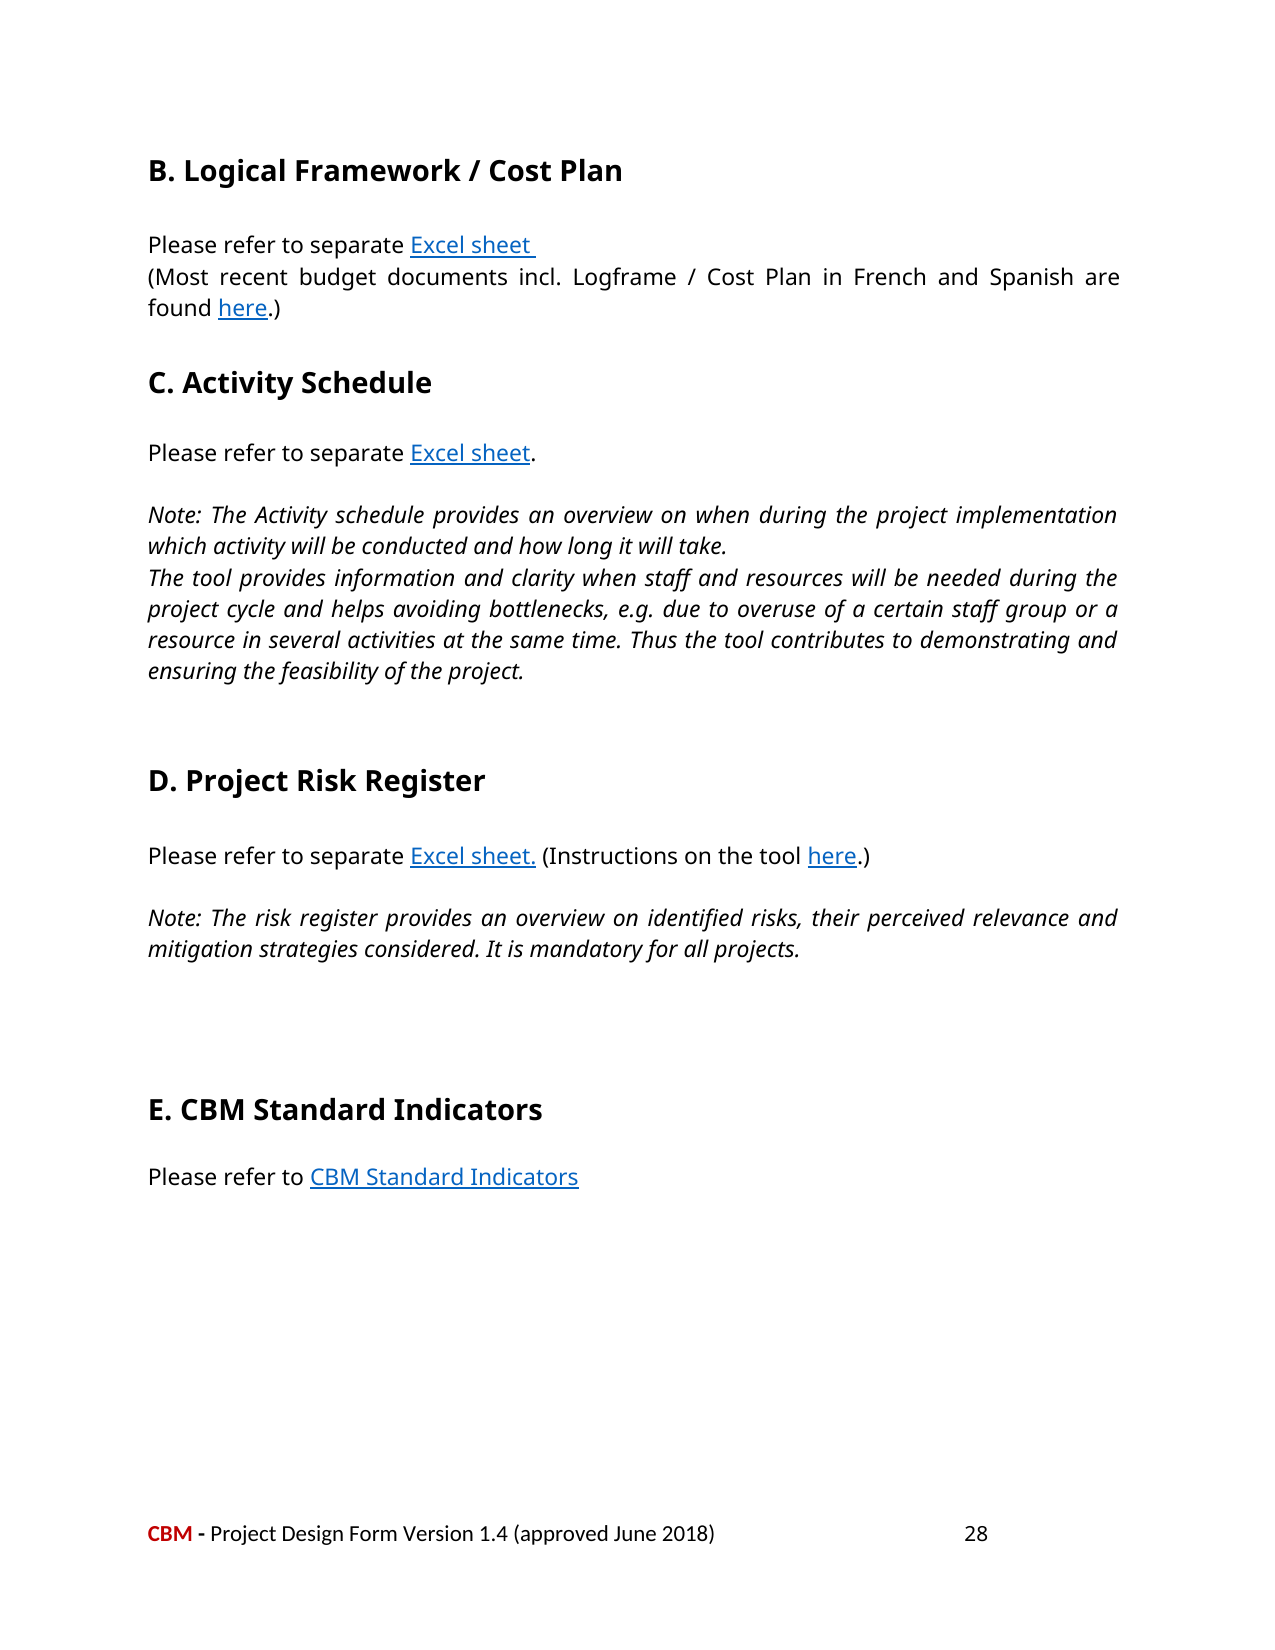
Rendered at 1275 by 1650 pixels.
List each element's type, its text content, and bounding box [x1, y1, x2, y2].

text (Most recent budget documents incl. Logframe / Cost Plan in French and Spanish are found here.) [148, 261, 1122, 323]
text The tool provides information and clarity when staff and resources will be needed during the project cycle and helps avoiding bottlenecks, e.g. due to overuse of a certain staff group or a resource in several activities at the same time. Thus the tool contributes to demonstrating and ensuring the feasibility of the project. [148, 562, 1122, 687]
text Note: The risk register provides an overview on identified risks, their perceived relevance and mitigation strategies considered. It is mandatory for all projects. [148, 902, 1122, 965]
subtitle C. Activity Schedule [148, 363, 1122, 402]
subtitle B. Logical Framework / Cost Plan [148, 150, 1122, 190]
subtitle D. Project Risk Register [148, 760, 1122, 800]
text Please refer to separate Excel sheet [148, 229, 1122, 261]
subtitle E. CBM Standard Indicators [148, 1090, 1122, 1129]
text Note: The Activity schedule provides an overview on when during the project implementation which activity will be conducted and how long it will take. [148, 499, 1122, 562]
text Please refer to separate Excel sheet. (Instructions on the tool here.) [148, 840, 1122, 871]
text Please refer to CBM Standard Indicators [148, 1161, 1122, 1192]
text Please refer to separate Excel sheet. [148, 437, 1122, 468]
